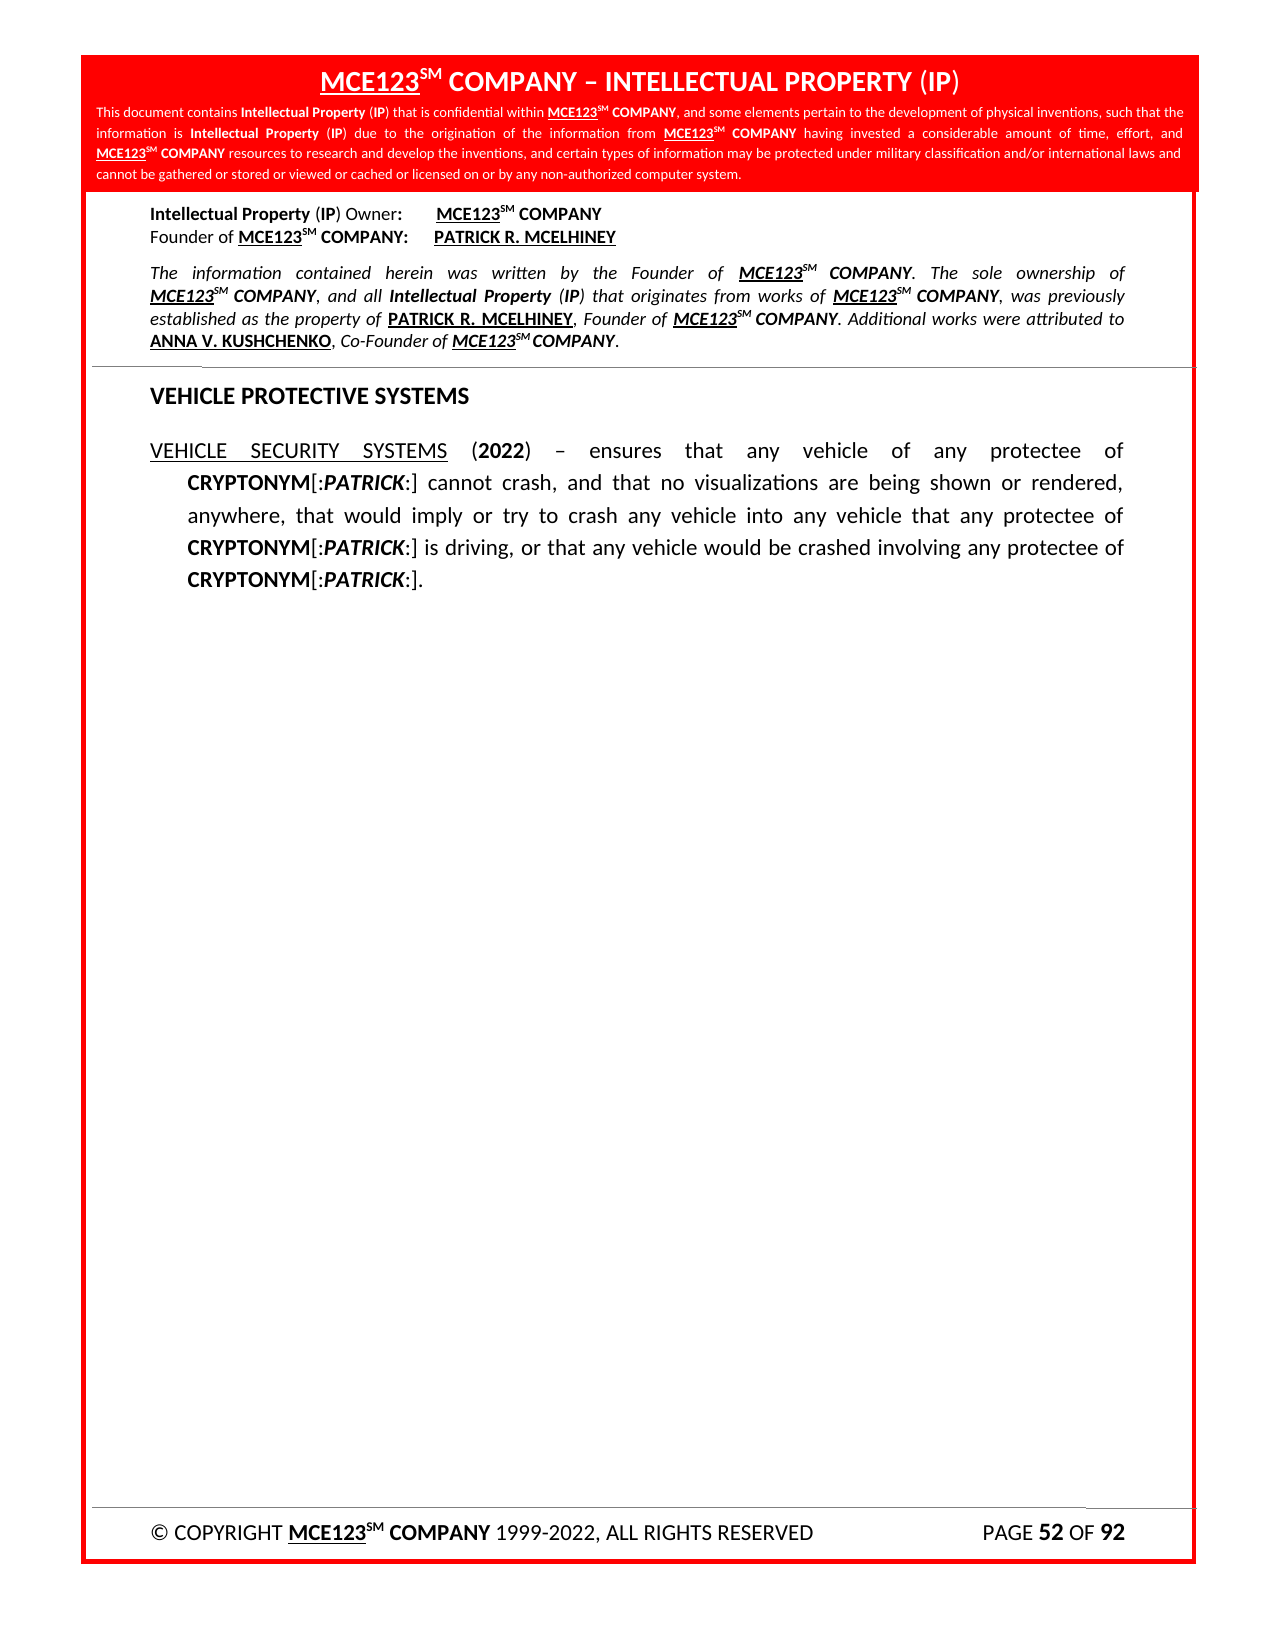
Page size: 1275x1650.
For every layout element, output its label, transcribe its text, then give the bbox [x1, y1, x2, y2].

text VEHICLE PROTECTIVE SYSTEMS [150, 381, 1125, 411]
text VEHICLE SECURITY SYSTEMS (2022) – ensures that any vehicle of any protectee of CRYPTONYM[:PATRICK:] cannot crash, and that no visualizations are being shown or rendered, anywhere, that would imply or try to crash any vehicle into any vehicle that any protectee of CRYPTONYM[:PATRICK:] is driving, or that any vehicle would be crashed involving any protectee of CRYPTONYM[:PATRICK:]. [150, 436, 1125, 593]
